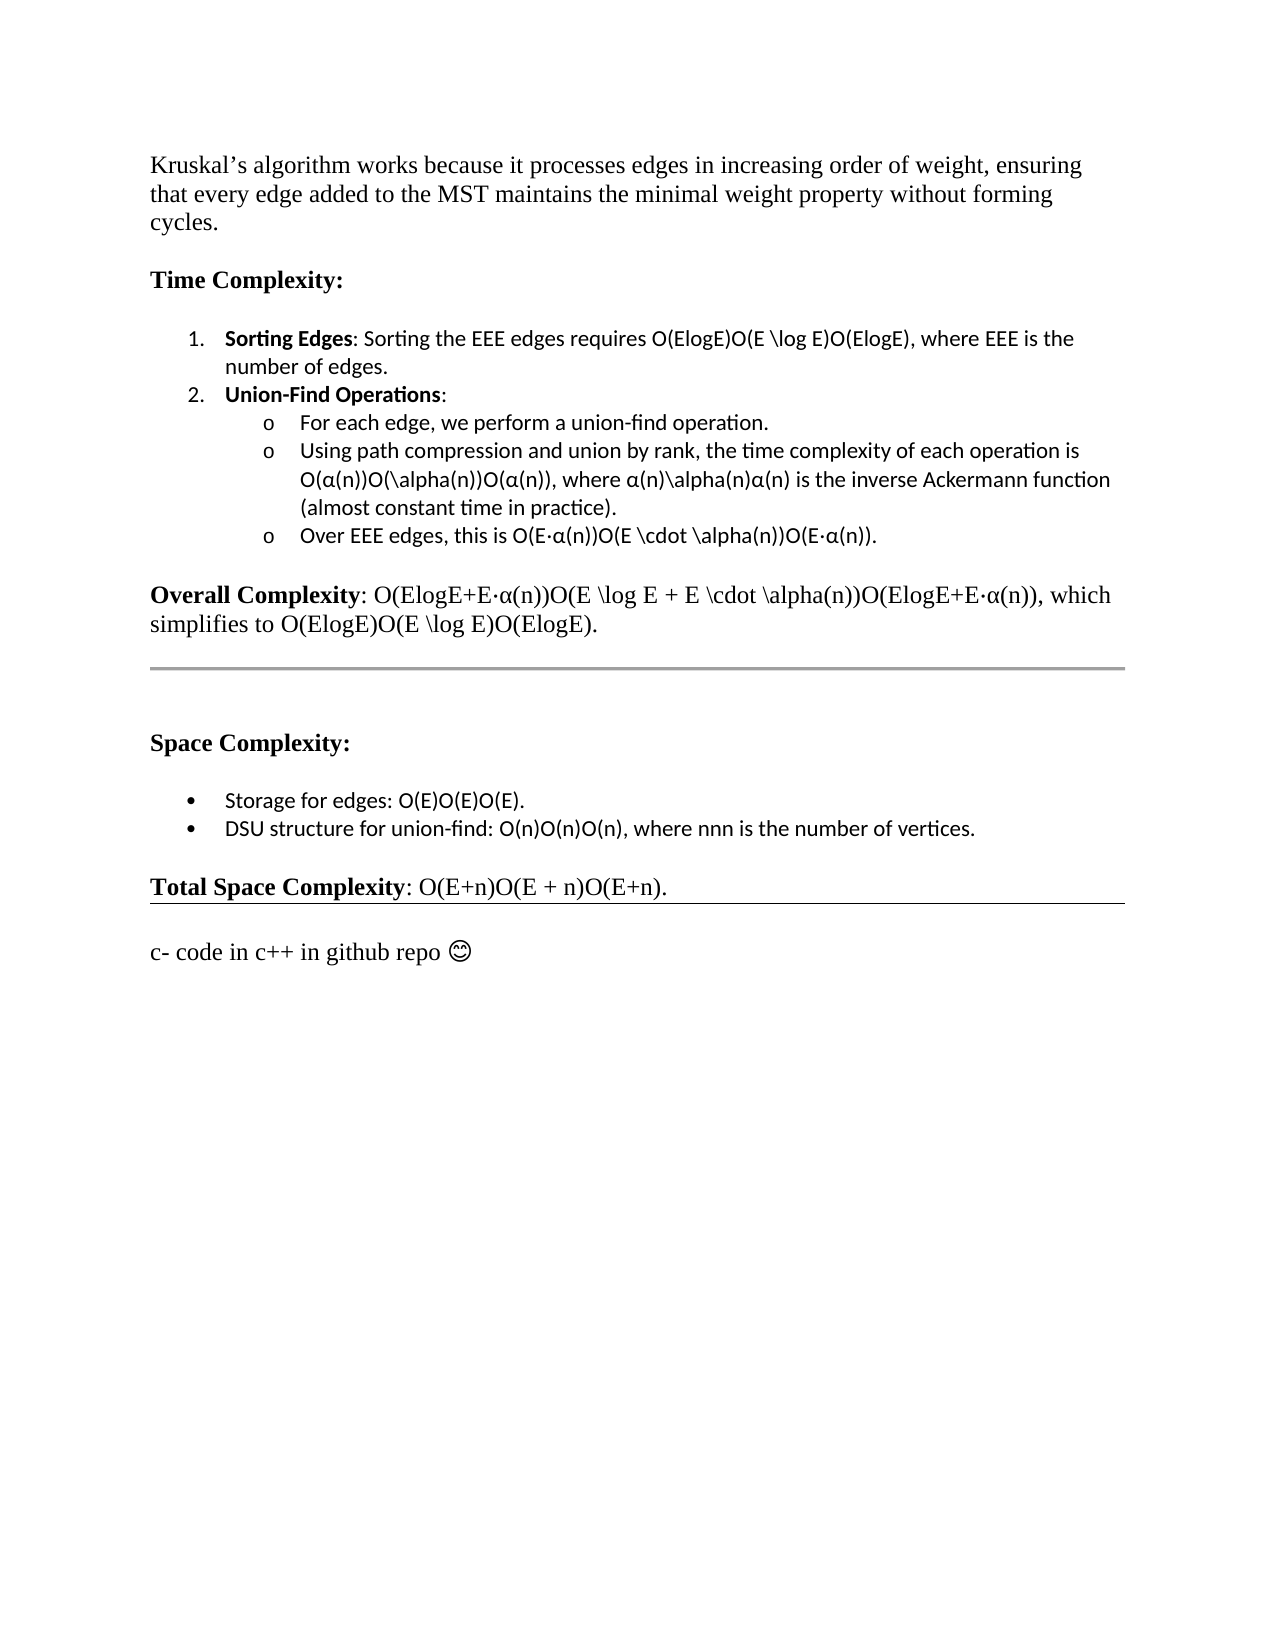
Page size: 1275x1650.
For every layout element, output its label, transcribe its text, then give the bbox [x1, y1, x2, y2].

list DSU structure for union-find: O(n)O(n)O(n), where nnn is the number of vertices. [187, 814, 1125, 842]
list For each edge, we perform a union-find operation. [262, 408, 1125, 436]
text Kruskal’s algorithm works because it processes edges in increasing order of weight, ensuring that every edge added to the MST maintains the minimal weight property without forming cycles. [150, 150, 1125, 236]
list Union-Find Operations: [187, 380, 1125, 408]
list Sorting Edges: Sorting the EEE edges requires O(Elog⁡E)O(E \log E)O(ElogE), where EEE is the number of edges. [187, 323, 1125, 380]
list Over EEE edges, this is O(E⋅α(n))O(E \cdot \alpha(n))O(E⋅α(n)). [262, 521, 1125, 550]
text Overall Complexity: O(Elog⁡E+E⋅α(n))O(E \log E + E \cdot \alpha(n))O(ElogE+E⋅α(n)), which simplifies to O(Elog⁡E)O(E \log E)O(ElogE). [150, 579, 1125, 638]
subtitle Time Complexity: [150, 265, 1125, 294]
list Using path compression and union by rank, the time complexity of each operation is O(α(n))O(\alpha(n))O(α(n)), where α(n)\alpha(n)α(n) is the inverse Ackermann function (almost constant time in practice). [262, 436, 1125, 521]
list Storage for edges: O(E)O(E)O(E). [187, 786, 1125, 814]
text Total Space Complexity: O(E+n)O(E + n)O(E+n). [150, 872, 1125, 903]
text c- code in c++ in github repo 😊 [150, 933, 1125, 967]
subtitle Space Complexity: [150, 728, 1125, 757]
